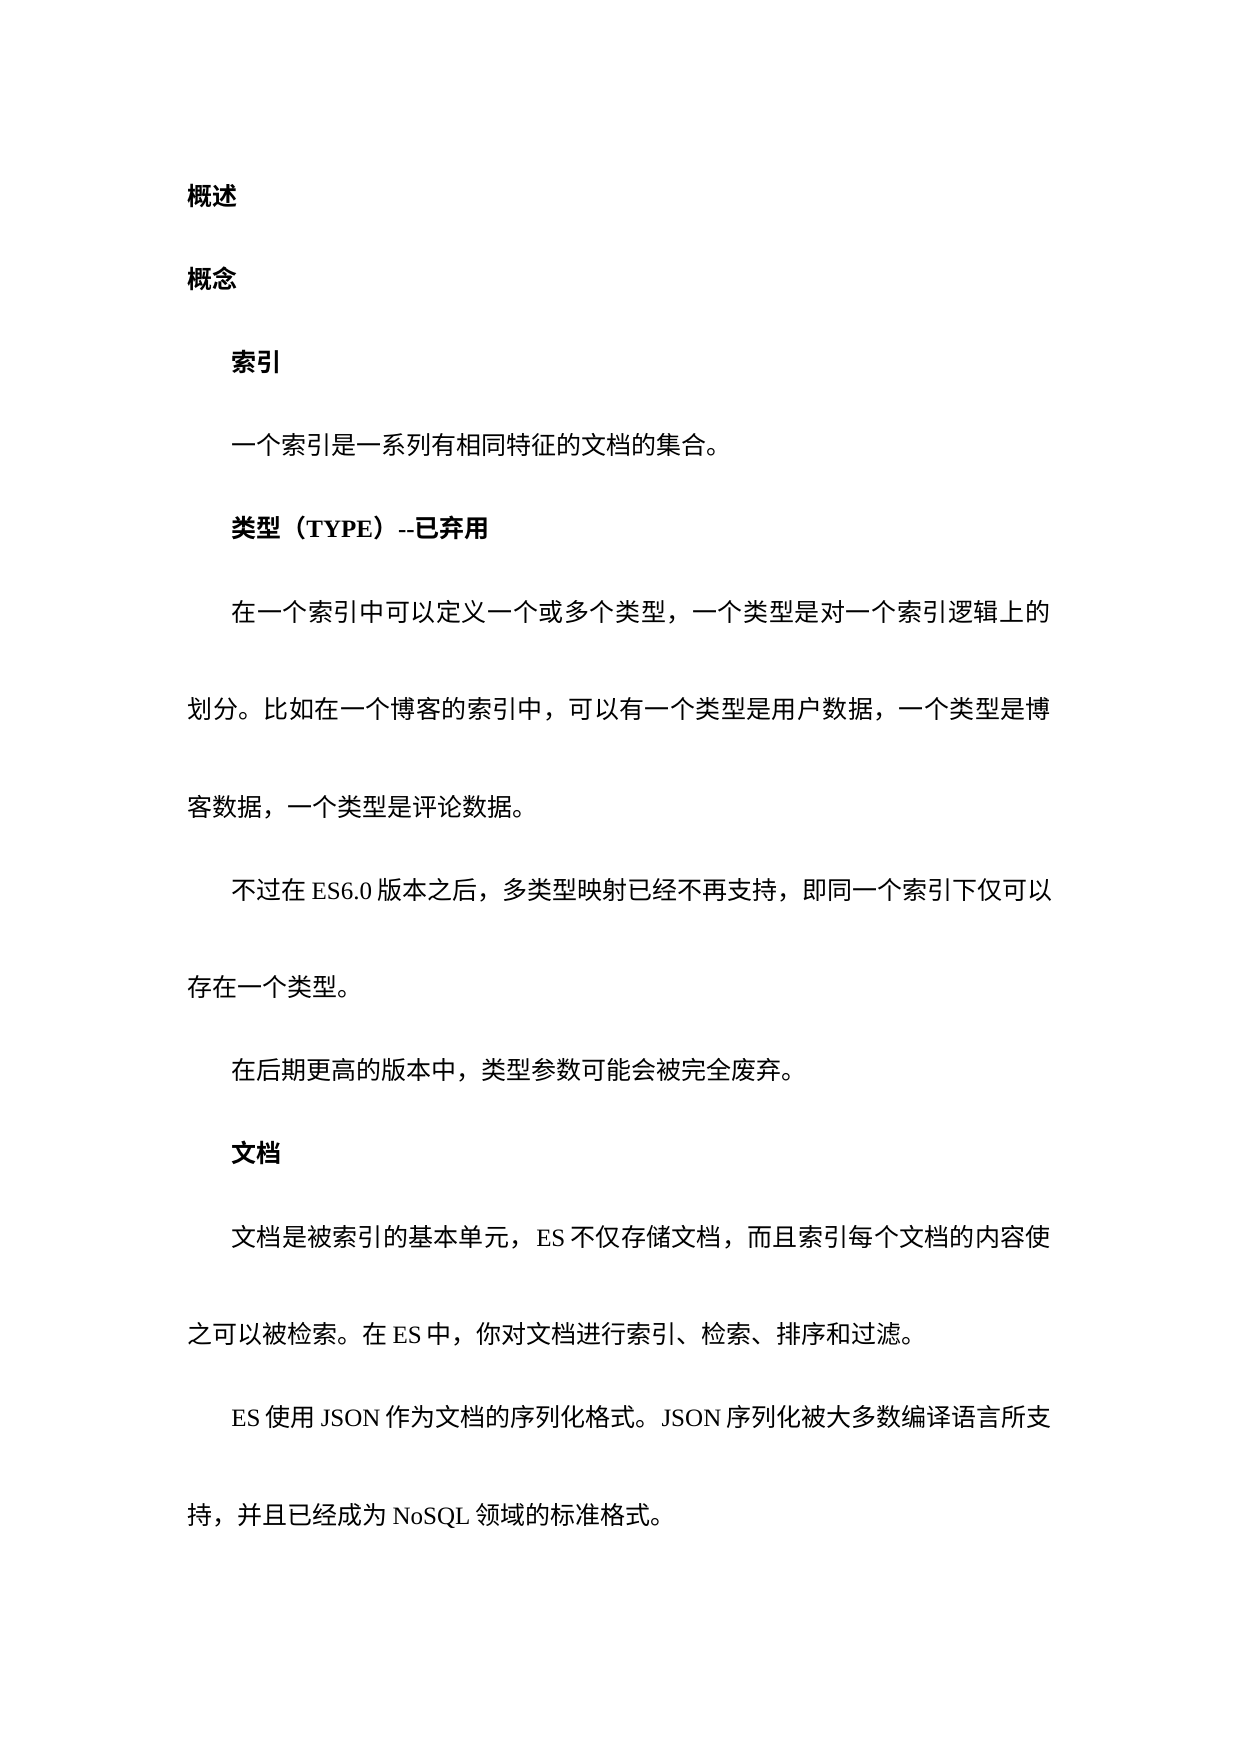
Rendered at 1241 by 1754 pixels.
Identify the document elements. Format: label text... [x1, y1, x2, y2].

text 类型（TYPE）--已弃用 [187, 494, 1053, 559]
text 一个索引是一系列有相同特征的文档的集合。 [187, 411, 1053, 476]
text 文档 [187, 1119, 1053, 1184]
subtitle 概述 [187, 162, 1053, 227]
text 在后期更高的版本中，类型参数可能会被完全废弃。 [187, 1036, 1053, 1101]
text 在一个索引中可以定义一个或多个类型，一个类型是对一个索引逻辑上的划分。比如在一个博客的索引中，可以有一个类型是用户数据，一个类型是博客数据，一个类型是评论数据。 [187, 578, 1053, 838]
subtitle 概念 [187, 245, 1053, 310]
text 不过在ES6.0版本之后，多类型映射已经不再支持，即同一个索引下仅可以存在一个类型。 [187, 856, 1053, 1018]
text 文档是被索引的基本单元，ES不仅存储文档，而且索引每个文档的内容使之可以被检索。在ES中，你对文档进行索引、检索、排序和过滤。 [187, 1203, 1053, 1365]
text ES使用JSON作为文档的序列化格式。JSON序列化被大多数编译语言所支持，并且已经成为NoSQL领域的标准格式。 [187, 1383, 1053, 1546]
text 索引 [187, 328, 1053, 393]
